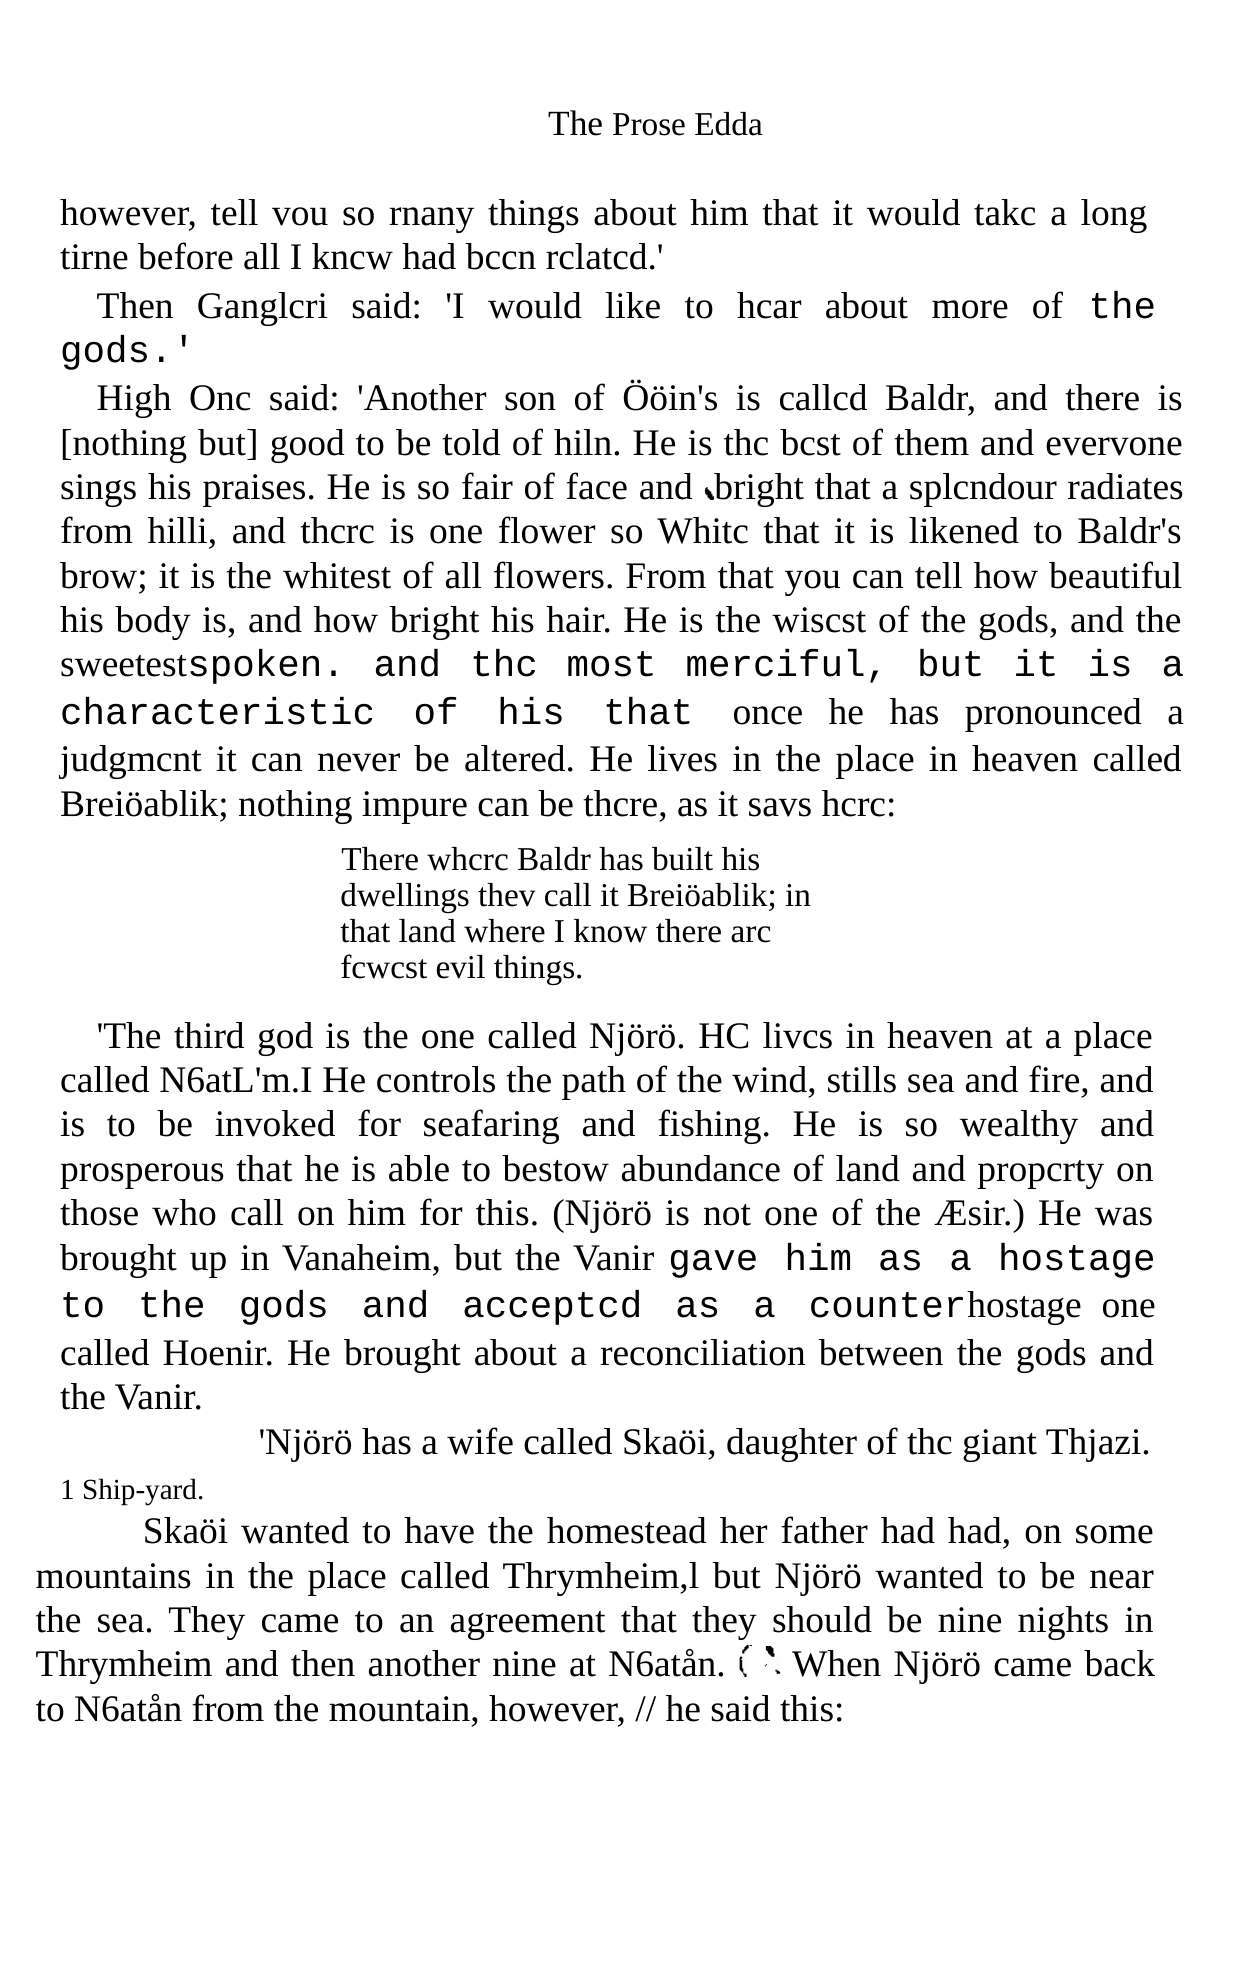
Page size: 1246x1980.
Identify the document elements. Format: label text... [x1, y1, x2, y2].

text Skaöi wanted to have the homestead her father had had, on some mountains in the place called Thrymheim,l but Njörö wanted to be near the sea. They came to an agreement that they should be nine nights in Thrymheim and then another nine at N6atån. When Njörö came back to N6atån from the mountain, however, // he said this: [35, 1509, 1156, 1729]
text There whcrc Baldr has built his dwellings thev call it Breiöablik; in that land where I know there arc fcwcst evil things. [340, 842, 818, 986]
text High Onc said: 'Another son of Ööin's is callcd Baldr, and there is [nothing but] good to be told of hiln. He is thc bcst of them and evervone sings his praises. He is so fair of face and bright that a splcndour radiates from hilli, and thcrc is one flower so Whitc that it is likened to Baldr's brow; it is the whitest of all flowers. From that you can tell how beautiful his body is, and how bright his hair. He is the wiscst of the gods, and the sweetestspoken. and thc most merciful, but it is a characteristic of his that once he has pronounced a judgmcnt it can never be altered. He lives in the place in heaven called Breiöablik; nothing impure can be thcre, as it savs hcrc: [60, 376, 1184, 824]
picture [704, 487, 714, 500]
text 1 Ship-yard. [60, 1472, 1157, 1506]
picture [739, 1645, 780, 1677]
text 'Njörö has a wife called Skaöi, daughter of thc giant Thjazi. [58, 1419, 1152, 1462]
text 'The third god is the one called Njörö. HC livcs in heaven at a place called N6atL'm.I He controls the path of the wind, stills sea and fire, and is to be invoked for seafaring and fishing. He is so wealthy and prosperous that he is able to bestow abundance of land and propcrty on those who call on him for this. (Njörö is not one of the Æsir.) He was brought up in Vanaheim, but the Vanir gave him as a hostage to the gods and acceptcd as a counterhostage one called Hoenir. He brought about a reconciliation between the gods and the Vanir. [60, 1013, 1156, 1417]
text Then Ganglcri said: 'I would like to hcar about more of the gods.' [60, 284, 1156, 374]
